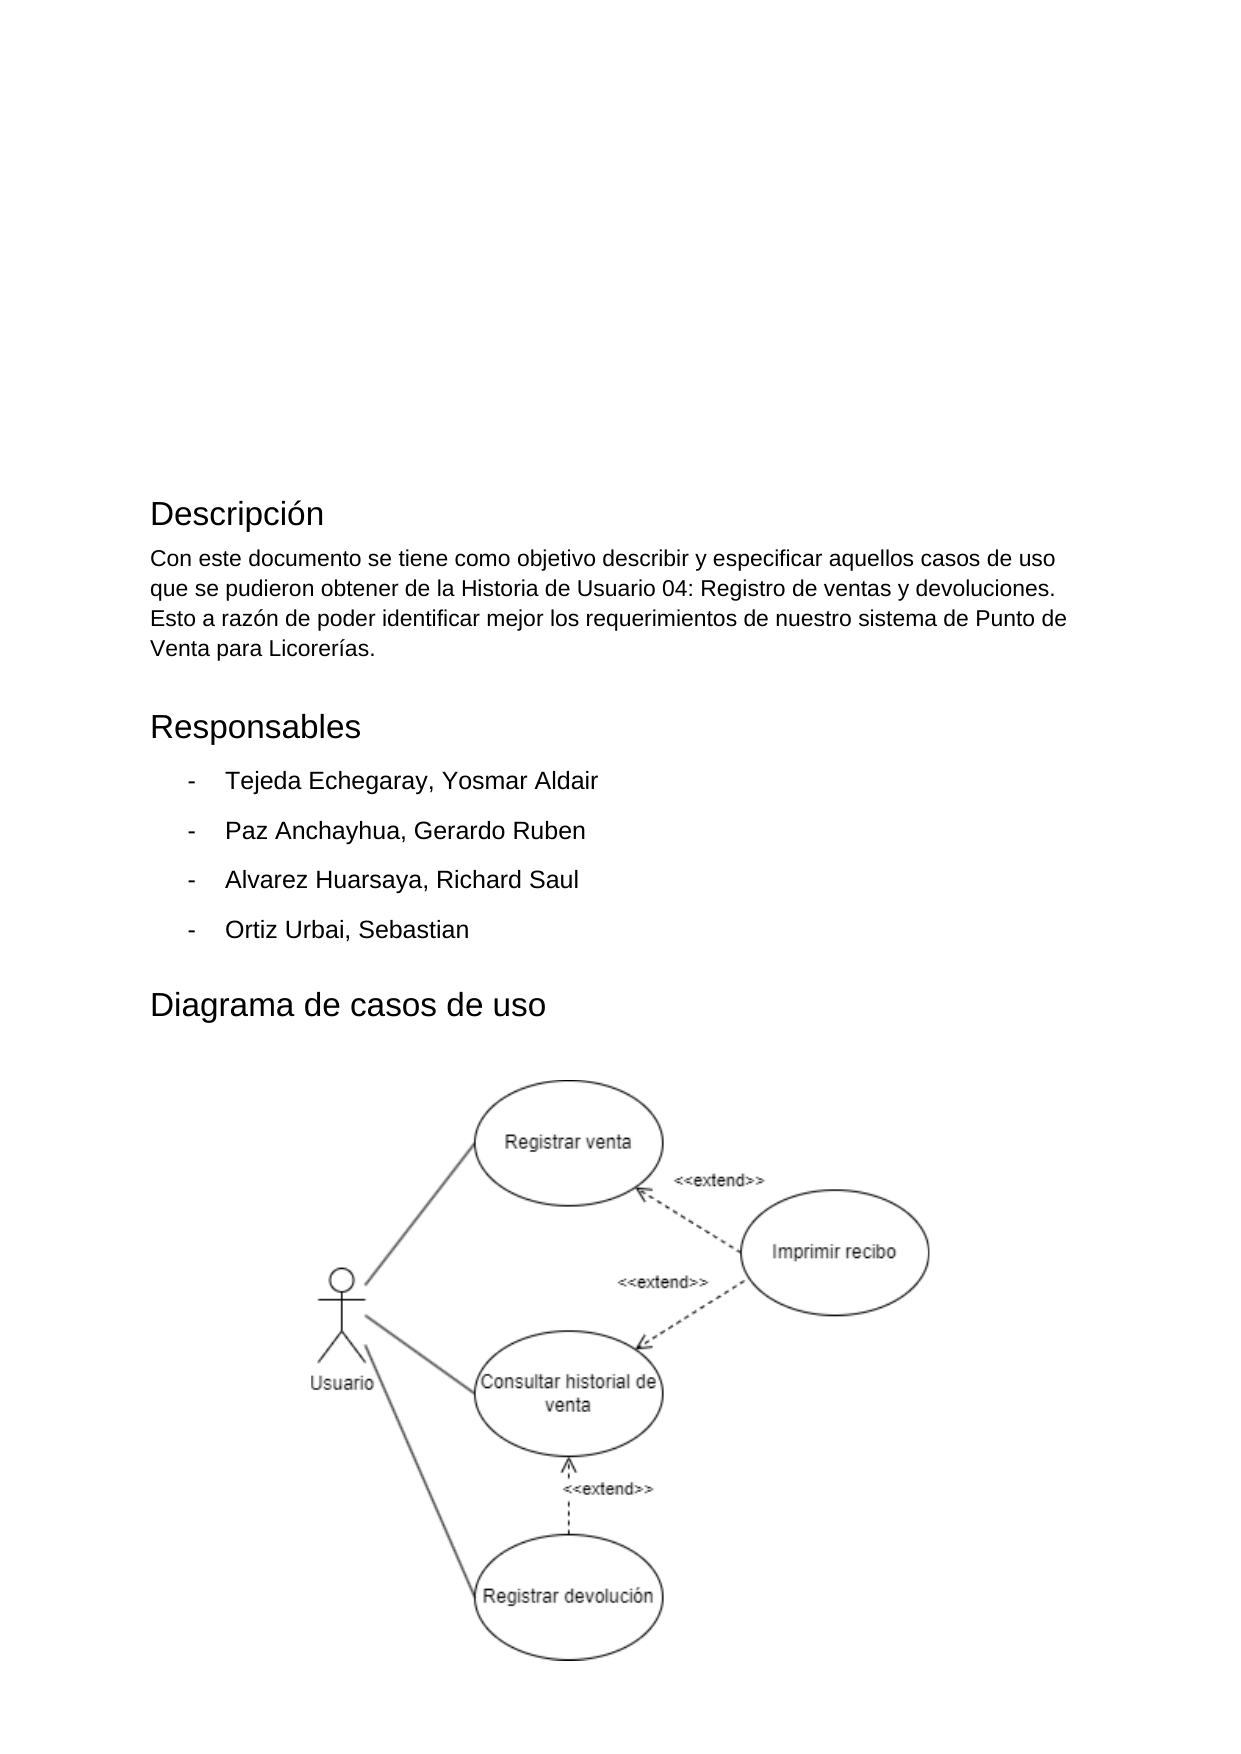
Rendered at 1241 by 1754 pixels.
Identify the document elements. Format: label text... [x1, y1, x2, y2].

list Alvarez Huarsaya, Richard Saul [187, 865, 1090, 894]
picture [310, 1080, 930, 1661]
list Paz Anchayhua, Gerardo Ruben [187, 816, 1090, 844]
subtitle Diagrama de casos de uso [150, 985, 1090, 1024]
subtitle Descripción [150, 493, 1090, 532]
text Con este documento se tiene como objetivo describir y especificar aquellos casos de uso que se pudieron obtener de la Historia de Usuario 04: Registro de ventas y devoluciones. Esto a razón de poder identificar mejor los requerimientos de nuestro sistema de Punto de Venta para Licorerías. [150, 544, 1090, 661]
list Ortiz Urbai, Sebastian [187, 915, 1090, 944]
list Tejeda Echegaray, Yosmar Aldair [187, 766, 1090, 795]
subtitle Responsables [150, 707, 1090, 745]
